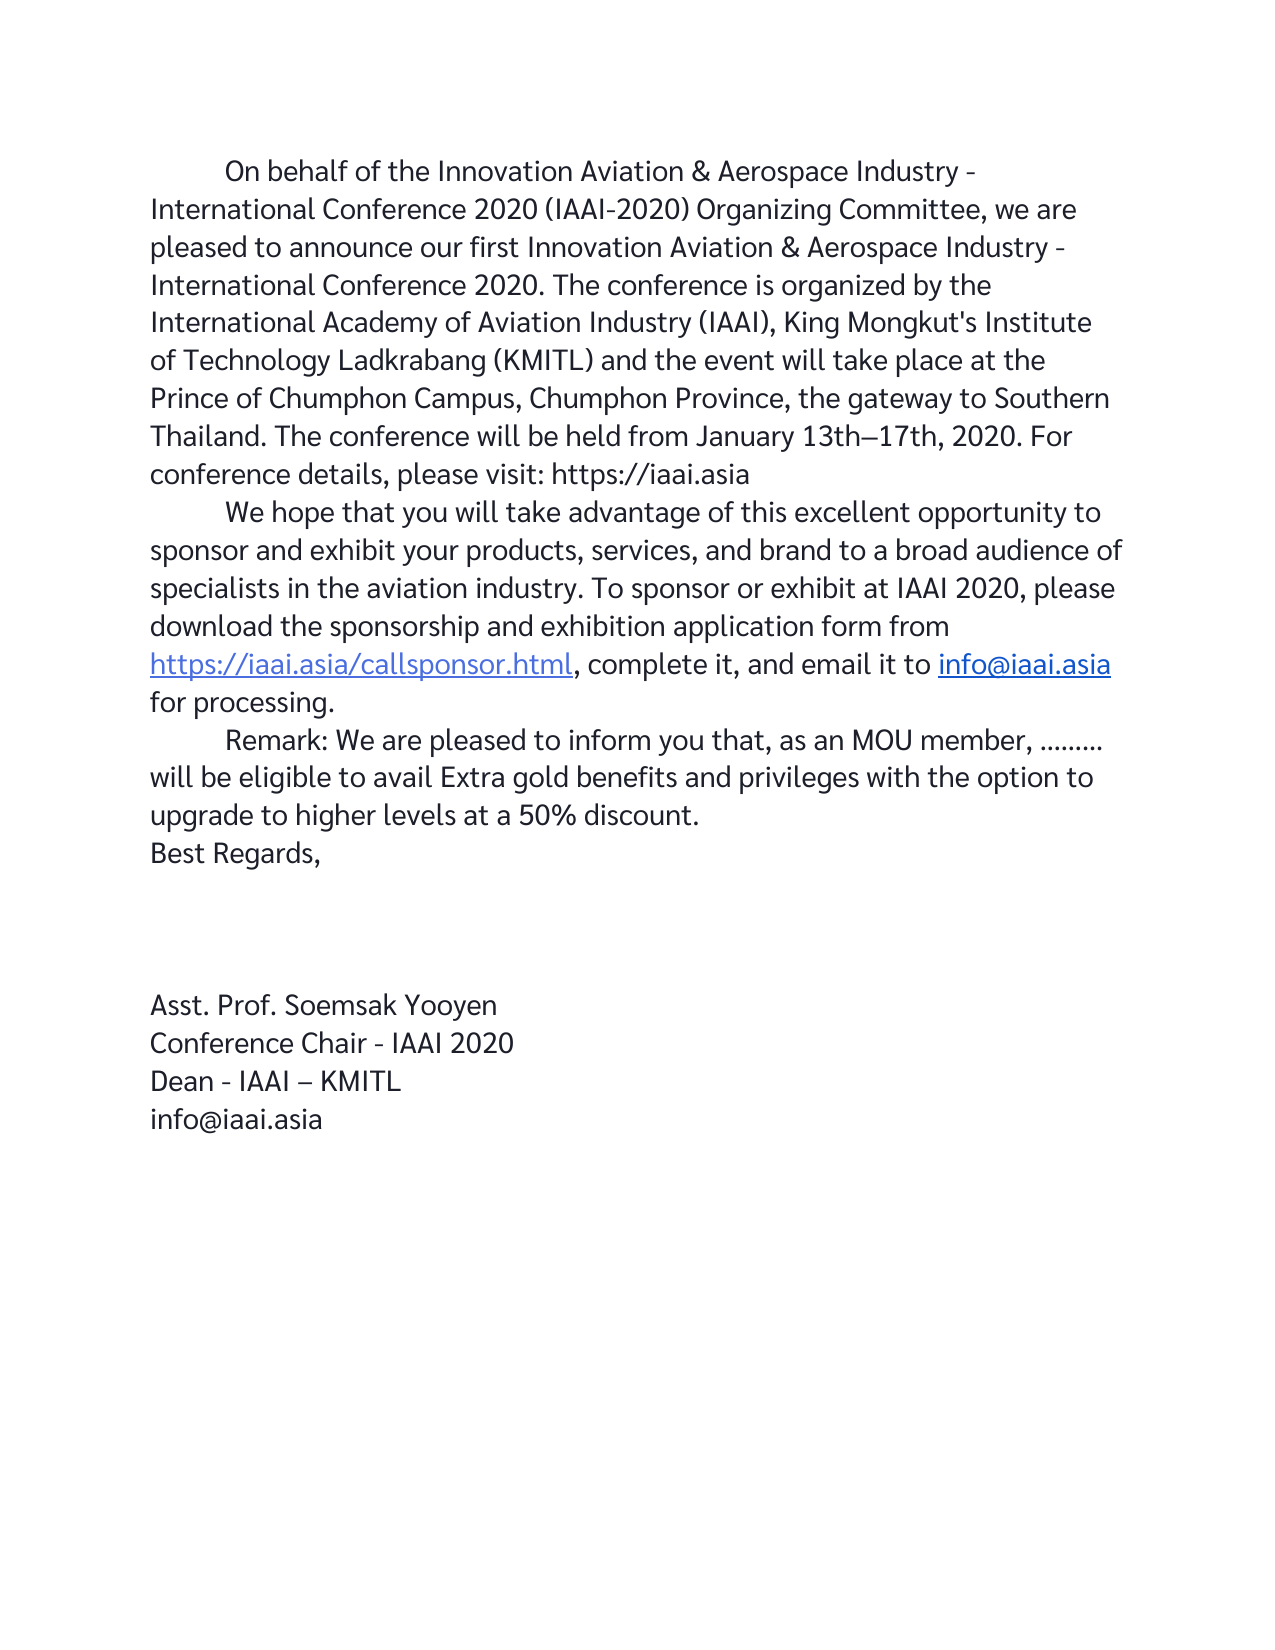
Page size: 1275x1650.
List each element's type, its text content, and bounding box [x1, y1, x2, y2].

text On behalf of the Innovation Aviation & Aerospace Industry - International Conference 2020 (IAAI-2020) Organizing Committee, we are pleased to announce our first Innovation Aviation & Aerospace Industry - International Conference 2020. The conference is organized by the International Academy of Aviation Industry (IAAI), King Mongkut's Institute of Technology Ladkrabang (KMITL) and the event will take place at the Prince of Chumphon Campus, Chumphon Province, the gateway to Southern Thailand. The conference will be held from January 13th‒17th, 2020. For conference details, please visit: https://iaai.asia [150, 150, 1125, 491]
text info@iaai.asia [150, 1098, 1125, 1136]
text Best Regards, [150, 832, 1125, 870]
text Remark: We are pleased to inform you that, as an MOU member, ……… will be eligible to avail Extra gold benefits and privileges with the option to upgrade to higher levels at a 50% discount. [150, 719, 1125, 832]
text We hope that you will take advantage of this excellent opportunity to sponsor and exhibit your products, services, and brand to a broad audience of specialists in the aviation industry. To sponsor or exhibit at IAAI 2020, please download the sponsorship and exhibition application form from https://iaai.asia/callsponsor.html, complete it, and email it to info@iaai.asia for processing. [150, 491, 1125, 719]
text Asst. Prof. Soemsak Yooyen [150, 984, 1125, 1022]
text Dean - IAAI – KMITL [150, 1060, 1125, 1098]
text Conference Chair - IAAI 2020 [150, 1022, 1125, 1060]
